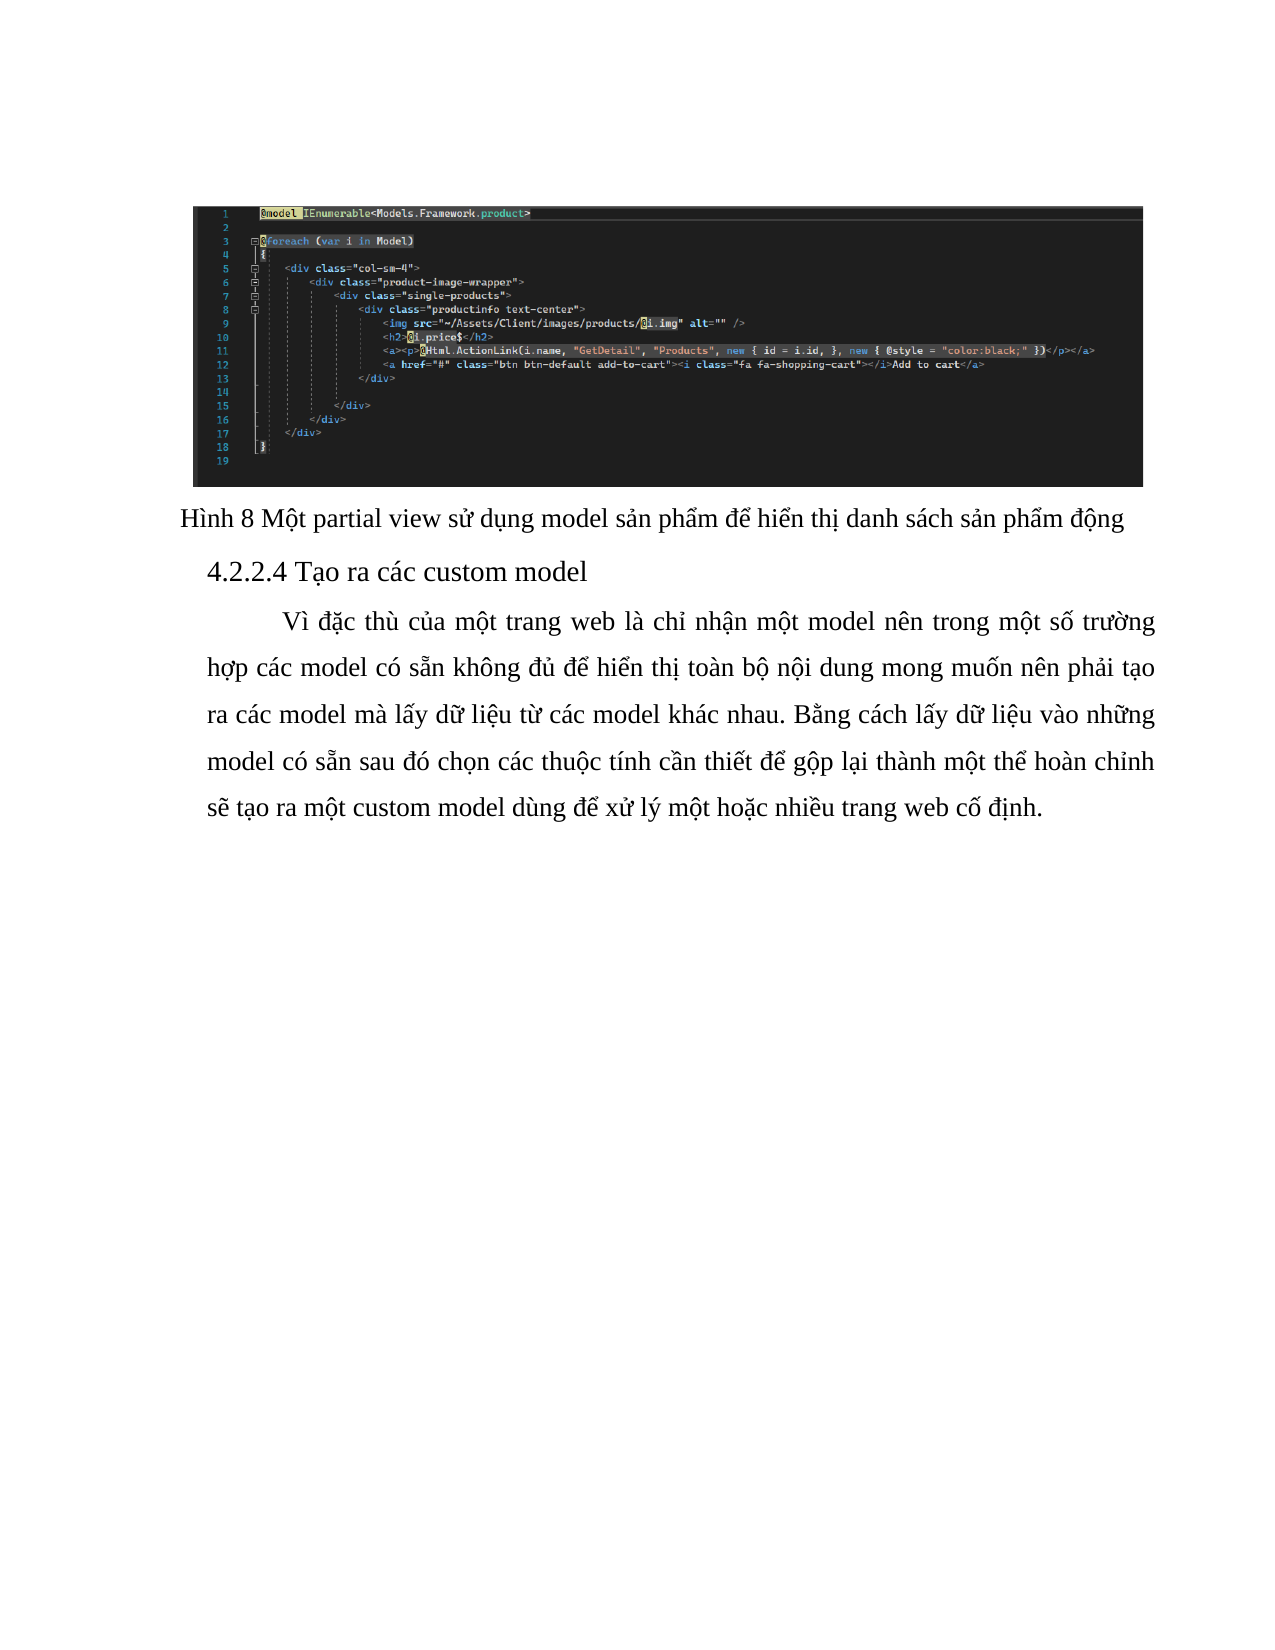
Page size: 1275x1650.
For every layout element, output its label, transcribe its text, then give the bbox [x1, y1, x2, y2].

picture [193, 206, 1144, 487]
text Vì đặc thù của một trang web là chỉ nhận một model nên trong một số trường hợp các model có sẵn không đủ để hiển thị toàn bộ nội dung mong muốn nên phải tạo ra các model mà lấy dữ liệu từ các model khác nhau. Bằng cách lấy dữ liệu vào những model có sẵn sau đó chọn các thuộc tính cần thiết để gộp lại thành một thể hoàn chỉnh sẽ tạo ra một custom model dùng để xử lý một hoặc nhiều trang web cố định. [207, 605, 1157, 823]
text 4.2.2.4 Tạo ra các custom model [207, 554, 1157, 588]
text Hình 8 Một partial view sử dụng model sản phẩm để hiển thị danh sách sản phẩm động [148, 503, 1157, 534]
